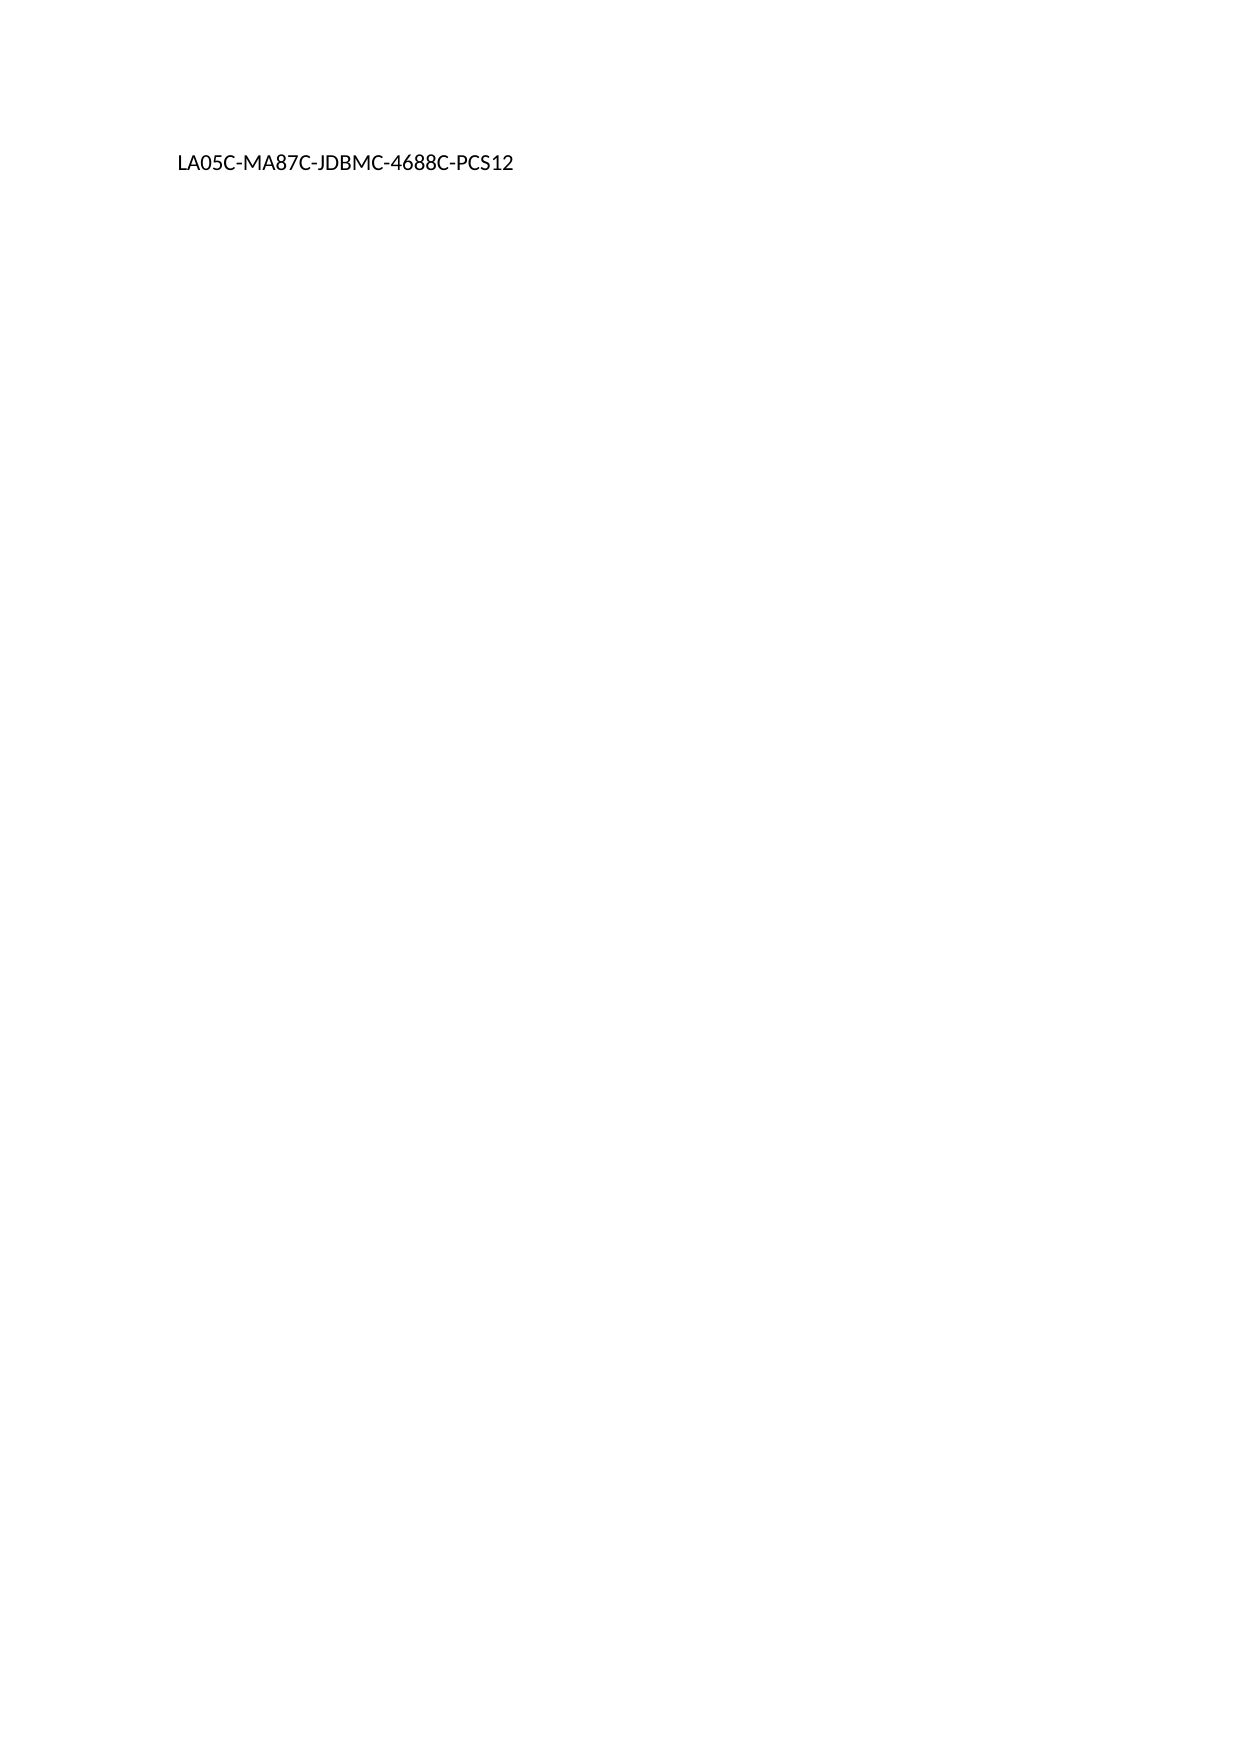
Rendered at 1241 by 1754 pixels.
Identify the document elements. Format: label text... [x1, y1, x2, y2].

text LA05C-MA87C-JDBMC-4688C-PCS12 [177, 148, 1063, 176]
